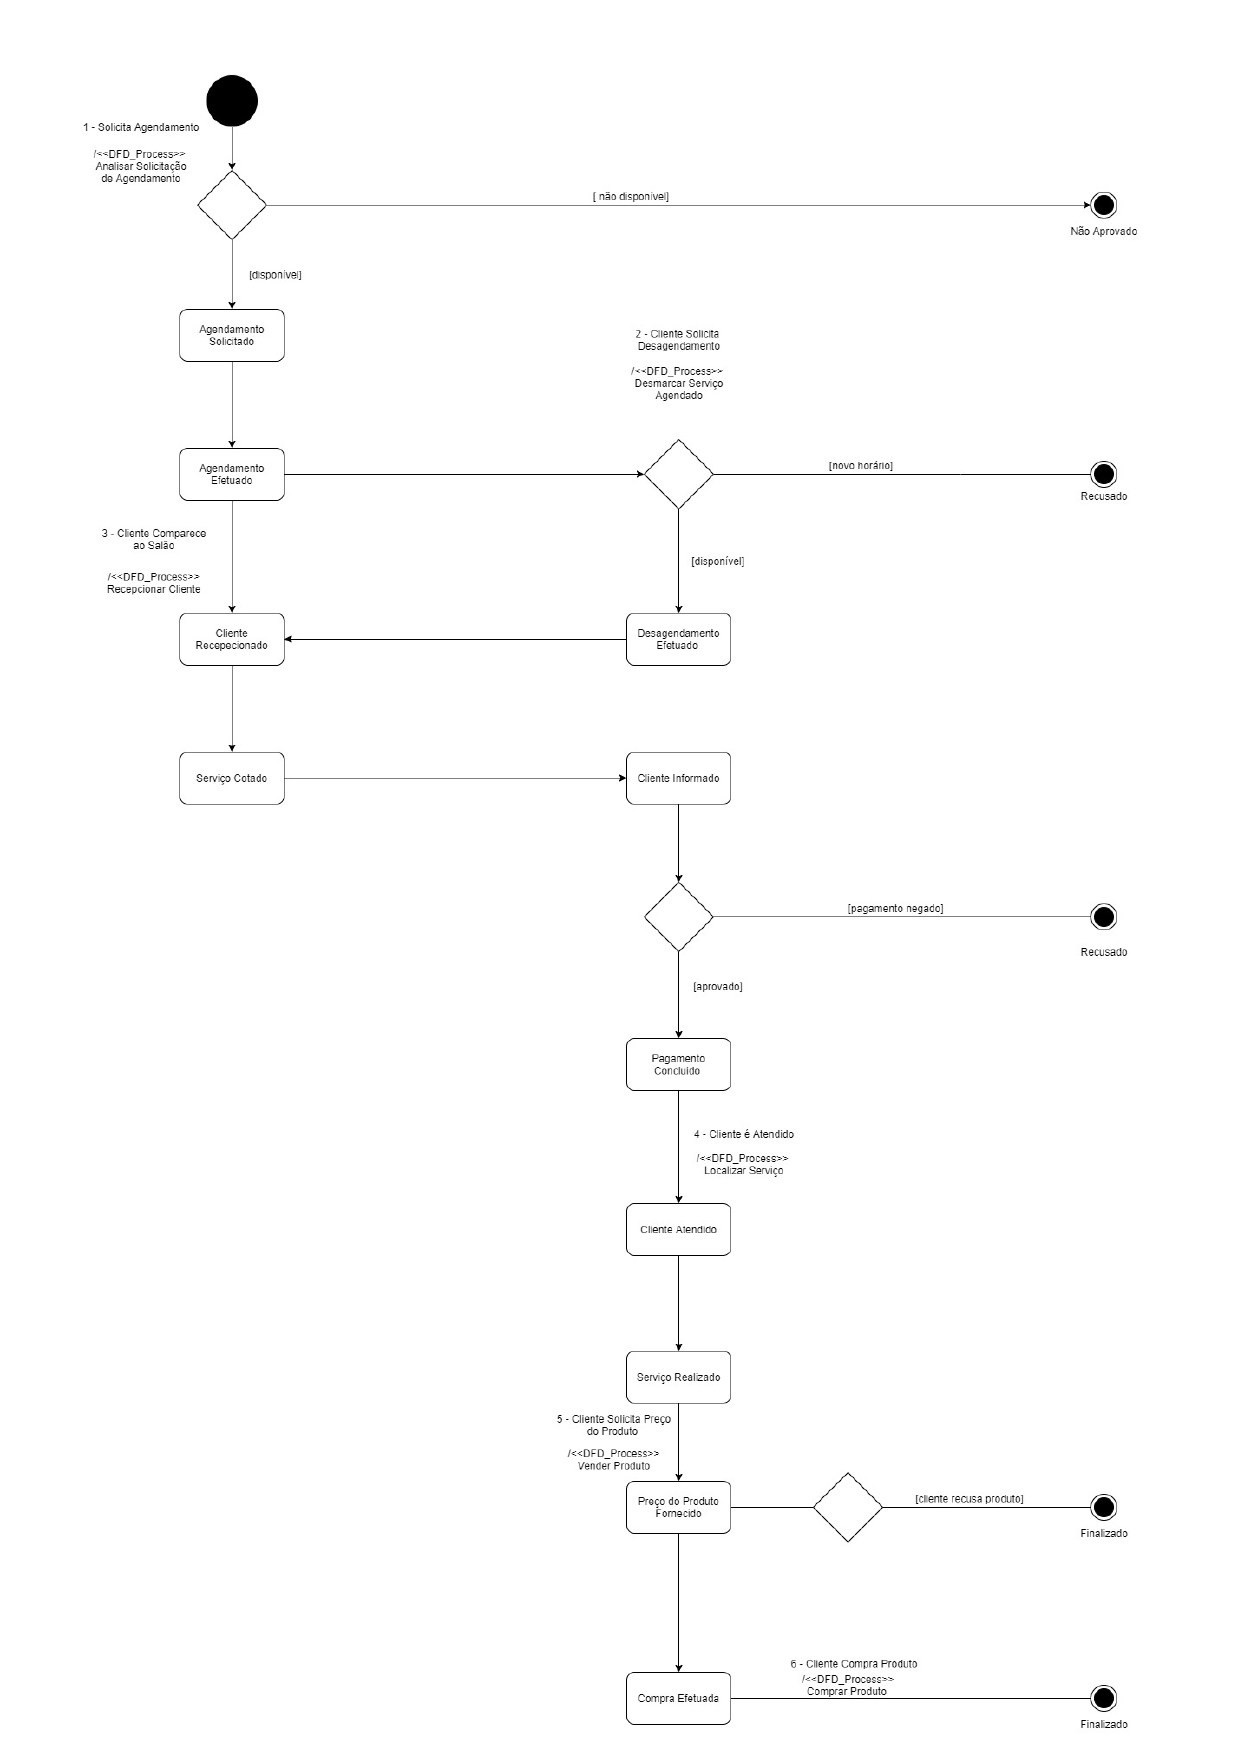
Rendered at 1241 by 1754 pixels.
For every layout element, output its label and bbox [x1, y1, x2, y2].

picture [75, 74, 1143, 1733]
